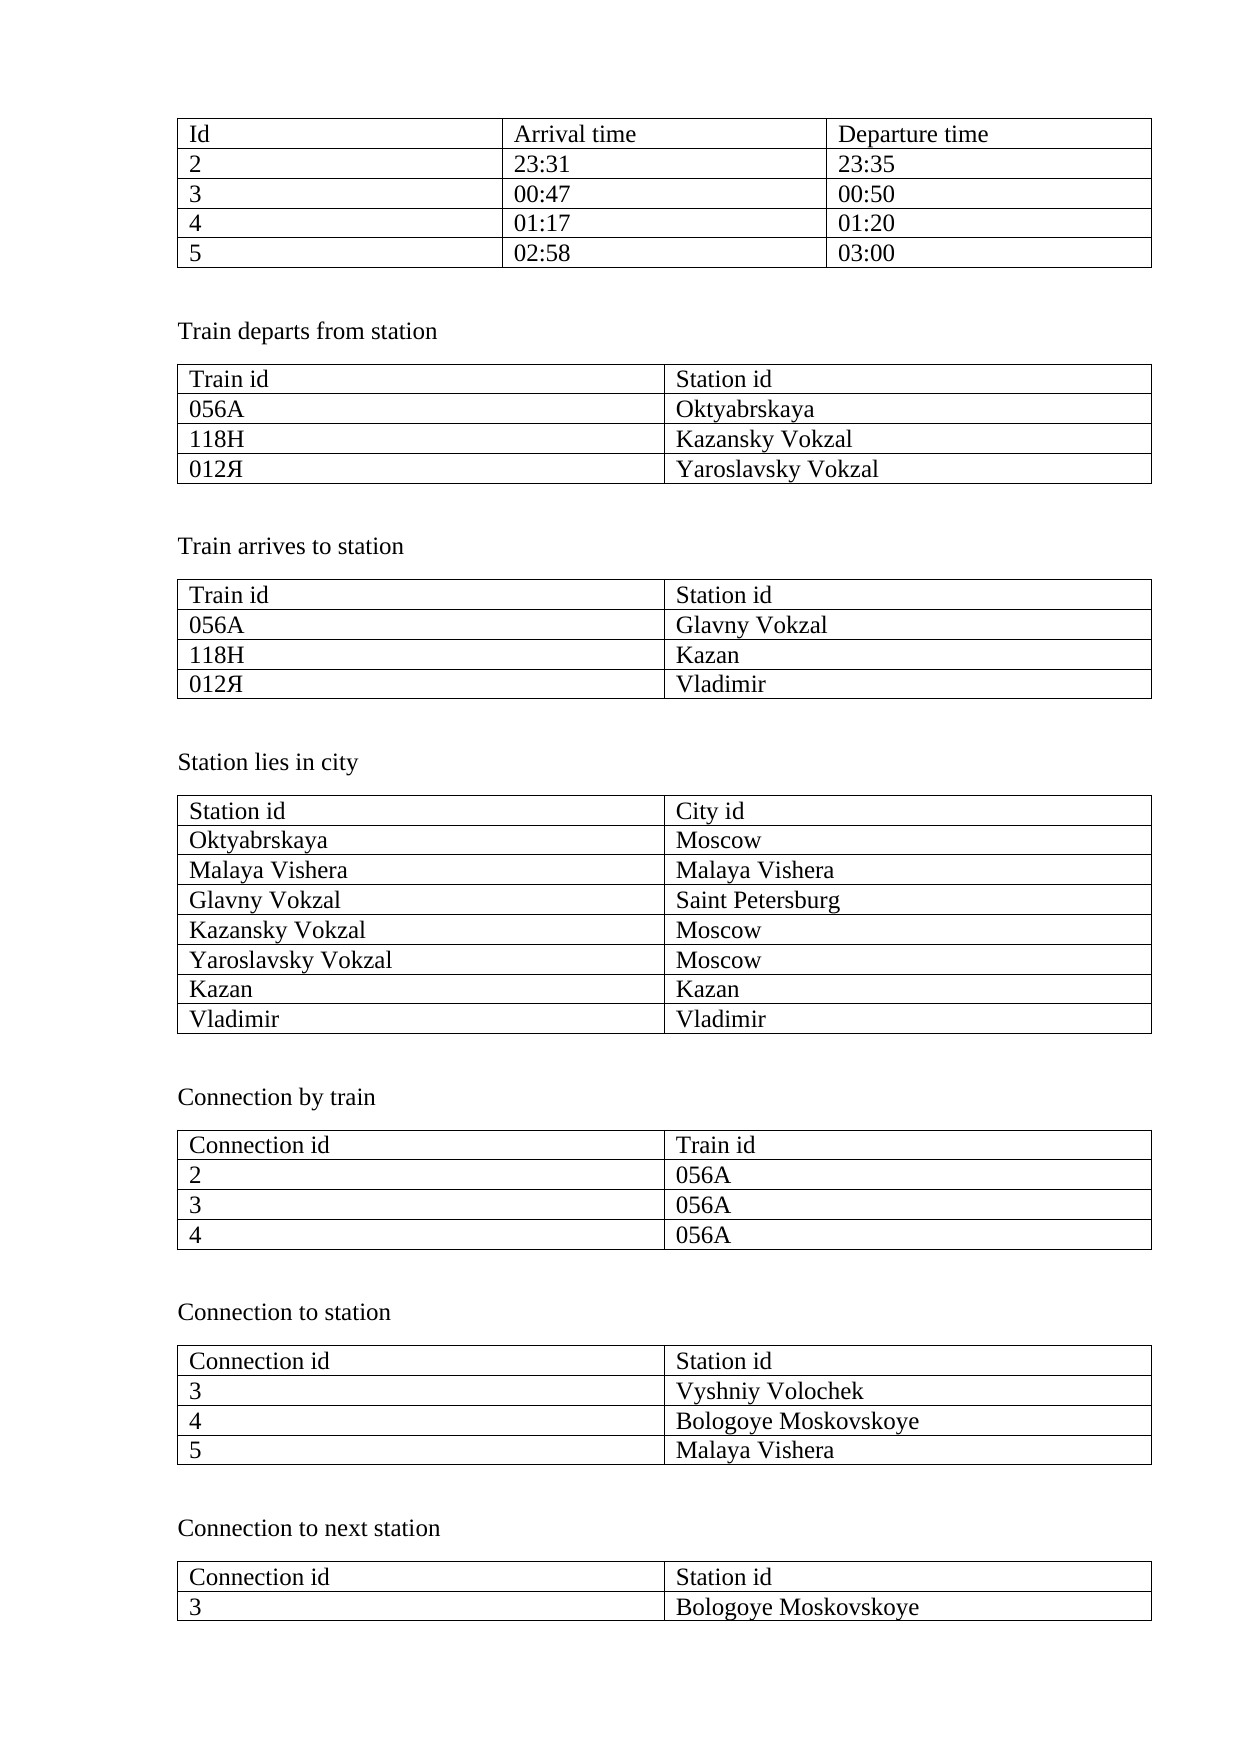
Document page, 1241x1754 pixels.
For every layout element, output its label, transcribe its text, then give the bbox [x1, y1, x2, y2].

text Train arrives to station [177, 531, 1152, 560]
table_header Station id [665, 1562, 1151, 1591]
text Connection to next station [177, 1513, 1152, 1542]
table_cell 056А [665, 1190, 1151, 1219]
table_cell Kazan [665, 975, 1151, 1003]
table_header Departure time [827, 119, 1151, 148]
table_cell Kazansky Vokzal [665, 424, 1151, 453]
table_cell 118Н [178, 424, 664, 453]
table_cell 00:50 [827, 179, 1151, 207]
table_cell Malaya Vishera [665, 1436, 1151, 1464]
table_cell Yaroslavsky Vokzal [178, 945, 664, 973]
table_header Station id [665, 365, 1151, 393]
text Station lies in city [177, 747, 1152, 776]
table_cell Vladimir [665, 670, 1151, 698]
table_cell 3 [178, 1190, 664, 1219]
text Connection to station [177, 1297, 1152, 1326]
table_header Arrival time [503, 119, 826, 148]
table_cell Saint Petersburg [665, 885, 1151, 914]
table_cell 3 [178, 179, 502, 207]
table_cell 012Я [178, 670, 664, 698]
table_cell Moscow [665, 826, 1151, 854]
table_header Train id [178, 580, 664, 609]
table_cell Kazansky Vokzal [178, 915, 664, 944]
table_header Station id [665, 1346, 1151, 1375]
table_cell 01:20 [827, 209, 1151, 237]
table_cell Bologoye Moskovskoye [665, 1592, 1151, 1620]
table_cell 23:35 [827, 149, 1151, 178]
table_cell 5 [178, 238, 502, 267]
table_cell 056А [178, 394, 664, 423]
table_cell Kazan [178, 975, 664, 1003]
table_cell 012Я [178, 454, 664, 483]
table_header Station id [178, 796, 664, 824]
table_header Train id [665, 1131, 1151, 1159]
table_cell Malaya Vishera [665, 855, 1151, 884]
table_cell 23:31 [503, 149, 826, 178]
table_cell Oktyabrskaya [665, 394, 1151, 423]
table_cell Yaroslavsky Vokzal [665, 454, 1151, 483]
table_header City id [665, 796, 1151, 824]
table_cell 01:17 [503, 209, 826, 237]
table_cell 056А [178, 610, 664, 639]
table_cell Moscow [665, 915, 1151, 944]
table_cell 4 [178, 209, 502, 237]
table_cell Glavny Vokzal [178, 885, 664, 914]
table_cell 2 [178, 149, 502, 178]
table_cell Glavny Vokzal [665, 610, 1151, 639]
table_header Train id [178, 365, 664, 393]
table_cell 056А [665, 1220, 1151, 1249]
table_cell 00:47 [503, 179, 826, 207]
table_header Connection id [178, 1346, 664, 1375]
table_cell 3 [178, 1592, 664, 1620]
table_cell Vladimir [665, 1004, 1151, 1033]
text Connection by train [177, 1082, 1152, 1111]
table_cell 4 [178, 1406, 664, 1434]
table_cell 056А [665, 1160, 1151, 1189]
table_header Station id [665, 580, 1151, 609]
table_header Connection id [178, 1562, 664, 1591]
table_cell 03:00 [827, 238, 1151, 267]
table_cell Oktyabrskaya [178, 826, 664, 854]
table_cell 2 [178, 1160, 664, 1189]
table_cell Malaya Vishera [178, 855, 664, 884]
table_header Id [178, 119, 502, 148]
table_header Connection id [178, 1131, 664, 1159]
table_cell Moscow [665, 945, 1151, 973]
text Train departs from station [177, 316, 1152, 344]
table_cell 5 [178, 1436, 664, 1464]
table_cell Bologoye Moskovskoye [665, 1406, 1151, 1434]
table_cell 3 [178, 1376, 664, 1405]
table_cell 118Н [178, 640, 664, 668]
table_cell Vladimir [178, 1004, 664, 1033]
table_cell Vyshniy Volochek [665, 1376, 1151, 1405]
table_cell 02:58 [503, 238, 826, 267]
table_cell 4 [178, 1220, 664, 1249]
table_cell Kazan [665, 640, 1151, 668]
